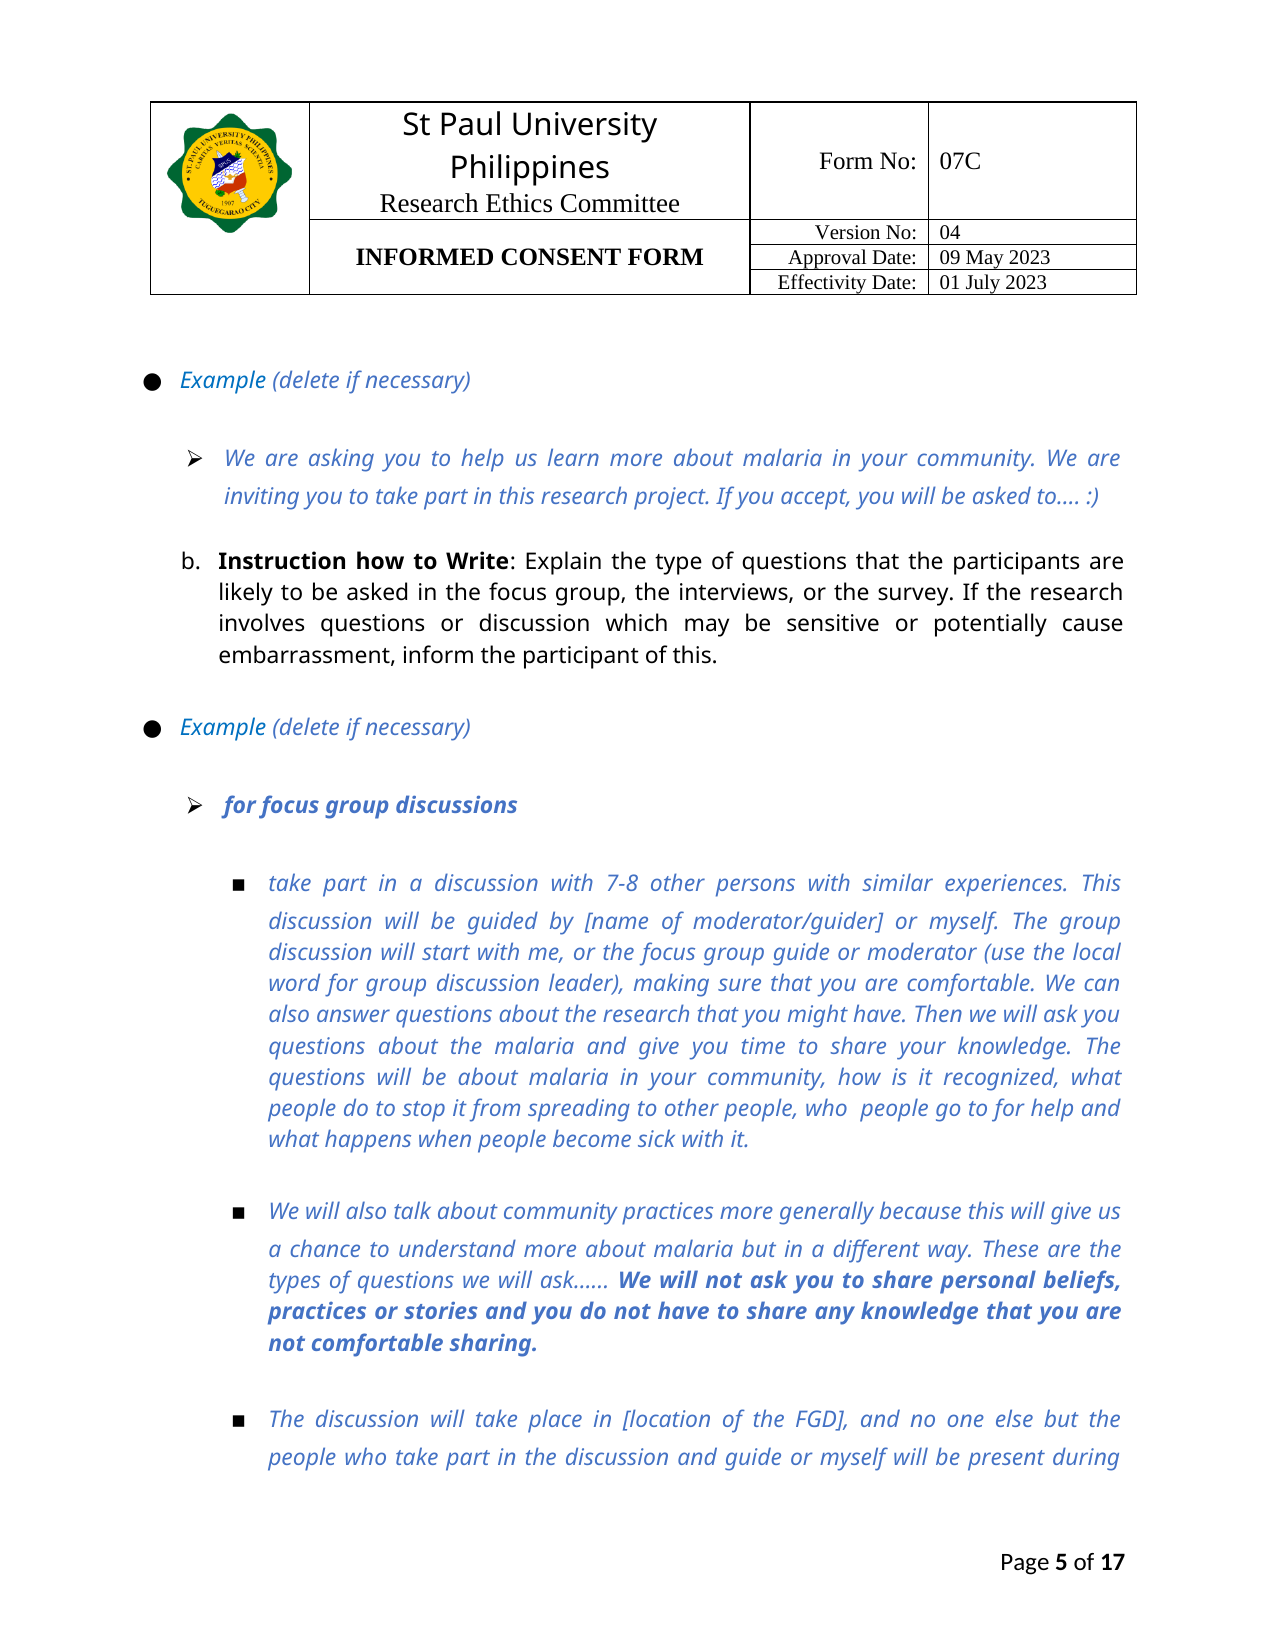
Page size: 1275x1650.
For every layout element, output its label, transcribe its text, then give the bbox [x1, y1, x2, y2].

list Instruction how to Write: Explain the type of questions that the participants are likely to be asked in the focus group, the interviews, or the survey. If the research involves questions or discussion which may be sensitive or potentially cause embarrassment, inform the participant of this. [181, 545, 1125, 670]
list We will also talk about community practices more generally because this will give us a chance to understand more about malaria but in a different way. These are the types of questions we will ask…... We will not ask you to share personal beliefs, practices or stories and you do not have to share any knowledge that you are not comfortable sharing. [231, 1186, 1125, 1358]
picture [165, 112, 293, 234]
list Example (delete if necessary) [142, 354, 1125, 401]
list for focus group discussions [186, 779, 1125, 826]
list We are asking you to help us learn more about malaria in your community. We are inviting you to take part in this research project. If you accept, you will be asked to…. :) [186, 433, 1125, 511]
list Example (delete if necessary) [142, 701, 1125, 748]
list take part in a discussion with 7-8 other persons with similar experiences. This discussion will be guided by [name of moderator/guider] or myself. The group discussion will start with me, or the focus group guide or moderator (use the local word for group discussion leader), making sure that you are comfortable. We can also answer questions about the research that you might have. Then we will ask you questions about the malaria and give you time to share your knowledge. The questions will be about malaria in your community, how is it recognized, what people do to stop it from spreading to other people, who people go to for help and what happens when people become sick with it. [231, 858, 1125, 1154]
